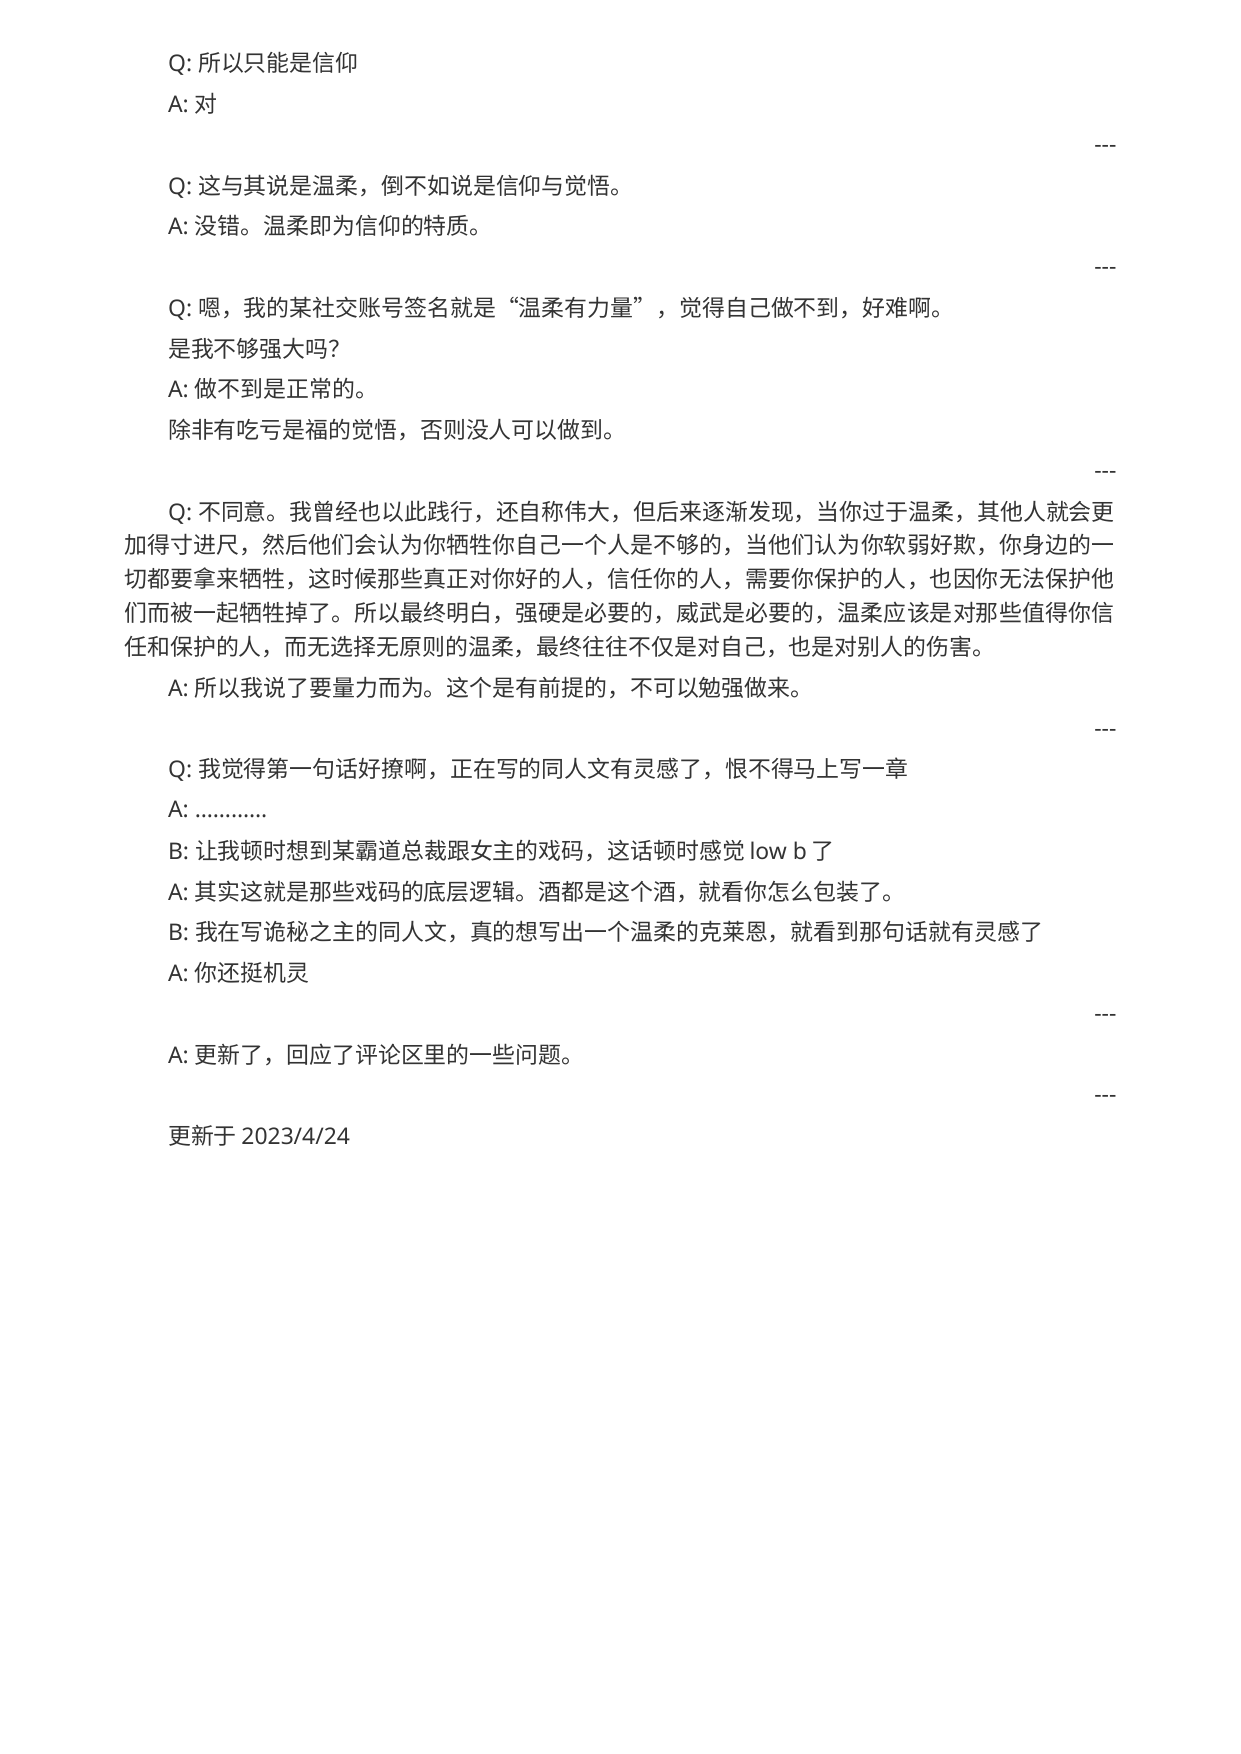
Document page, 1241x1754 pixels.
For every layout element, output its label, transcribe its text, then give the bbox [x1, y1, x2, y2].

text A: 其实这就是那些戏码的底层逻辑。酒都是这个酒，就看你怎么包装了。 [124, 873, 1116, 907]
text --- [124, 995, 1116, 1029]
text A: 所以我说了要量力而为。这个是有前提的，不可以勉强做来。 [124, 669, 1116, 703]
text --- [124, 126, 1116, 160]
text A: 你还挺机灵 [124, 955, 1116, 989]
text 更新于2023/4/24 [124, 1118, 1116, 1152]
text --- [124, 1077, 1116, 1111]
text --- [124, 249, 1116, 283]
text B: 我在写诡秘之主的同人文，真的想写出一个温柔的克莱恩，就看到那句话就有灵感了 [124, 914, 1116, 948]
text Q: 这与其说是温柔，倒不如说是信仰与觉悟。 [124, 167, 1116, 201]
text --- [124, 710, 1116, 744]
text Q: 不同意。我曾经也以此践行，还自称伟大，但后来逐渐发现，当你过于温柔，其他人就会更加得寸进尺，然后他们会认为你牺牲你自己一个人是不够的，当他们认为你软弱好欺，你身边的一切都要拿来牺牲，这时候那些真正对你好的人，信任你的人，需要你保护的人，也因你无法保护他们而被一起牺牲掉了。所以最终明白，强硬是必要的，威武是必要的，温柔应该是对那些值得你信任和保护的人，而无选择无原则的温柔，最终往往不仅是对自己，也是对别人的伤害。 [124, 493, 1116, 663]
text Q: 嗯，我的某社交账号签名就是“温柔有力量”，觉得自己做不到，好难啊。 [124, 289, 1116, 323]
text 是我不够强大吗？ [124, 330, 1116, 364]
text A: 更新了，回应了评论区里的一些问题。 [124, 1036, 1116, 1070]
text Q: 所以只能是信仰 [124, 45, 1116, 79]
text A: 没错。温柔即为信仰的特质。 [124, 208, 1116, 242]
text A: ………… [124, 792, 1116, 826]
text A: 对 [124, 86, 1116, 120]
text A: 做不到是正常的。 [124, 371, 1116, 405]
text B: 让我顿时想到某霸道总裁跟女主的戏码，这话顿时感觉low b了 [124, 832, 1116, 866]
text --- [124, 452, 1116, 486]
text Q: 我觉得第一句话好撩啊，正在写的同人文有灵感了，恨不得马上写一章 [124, 751, 1116, 785]
text 除非有吃亏是福的觉悟，否则没人可以做到。 [124, 412, 1116, 446]
